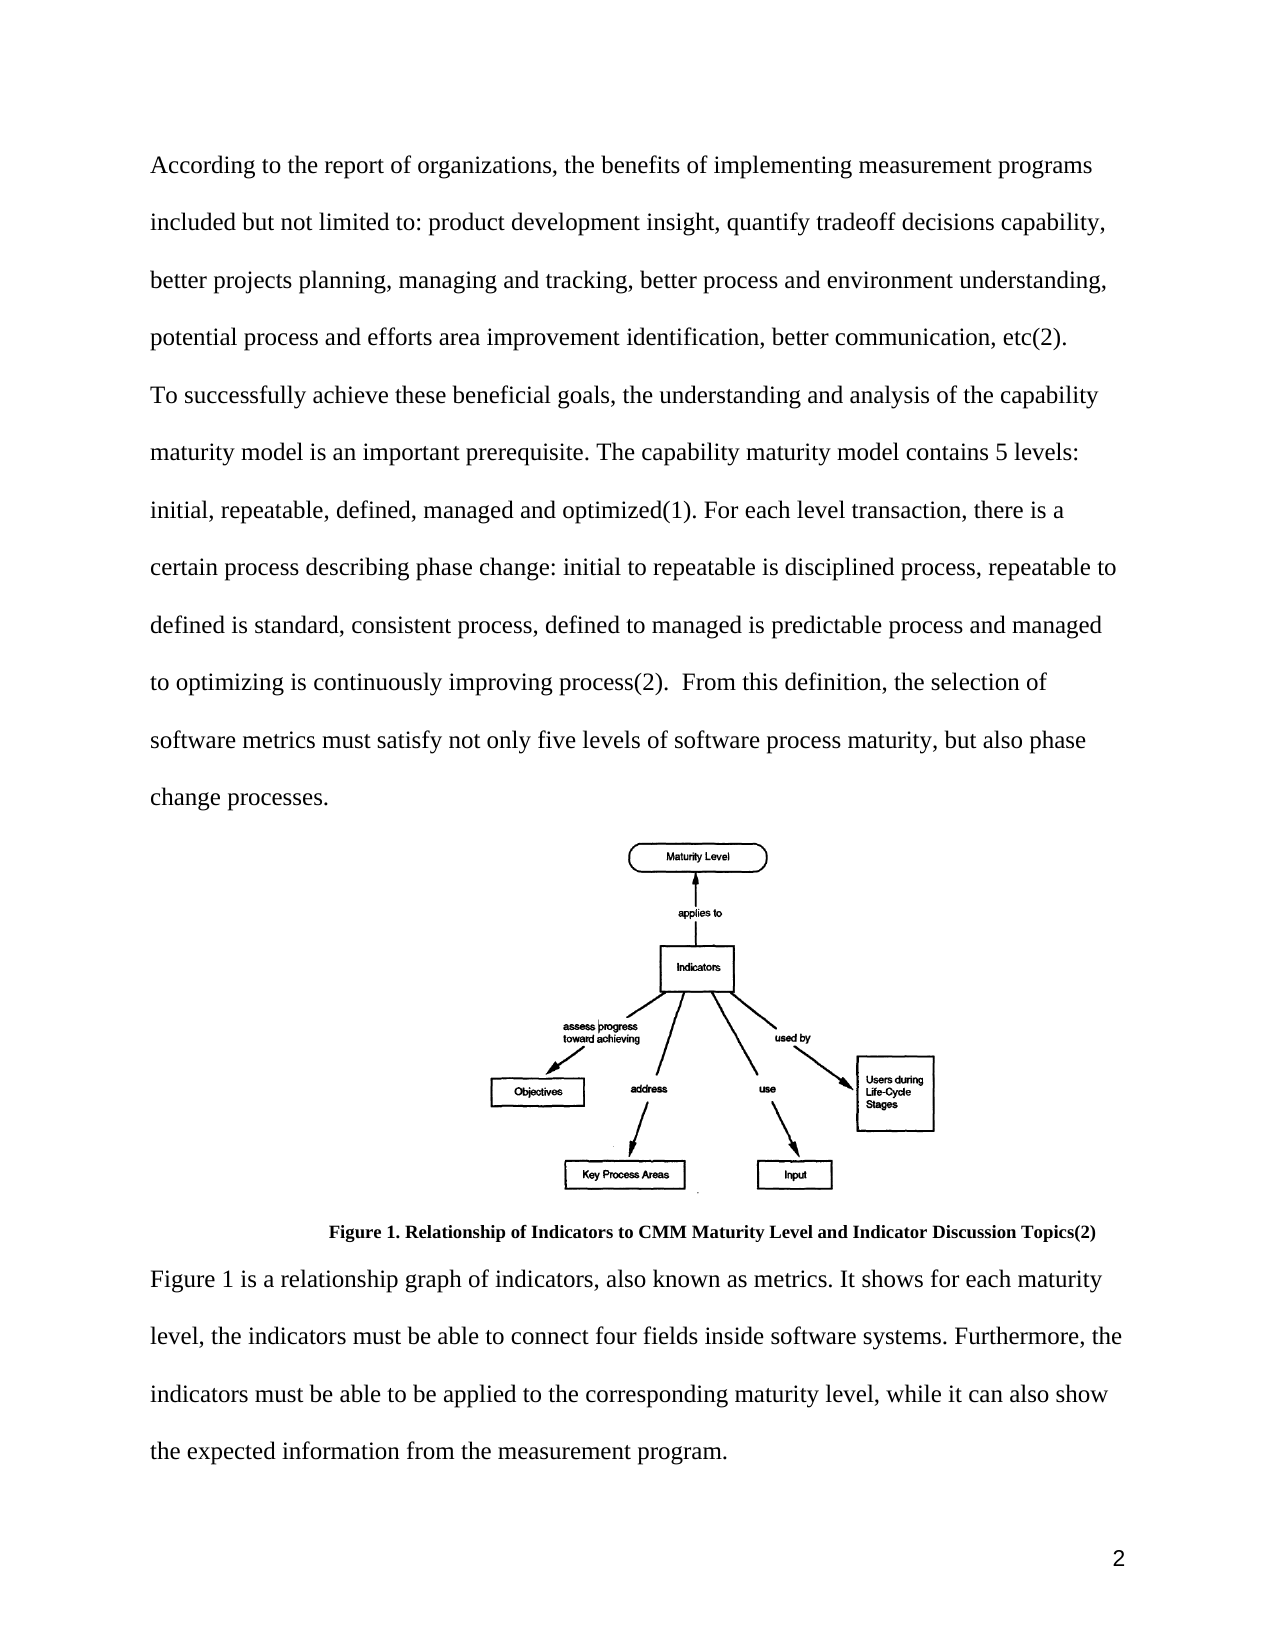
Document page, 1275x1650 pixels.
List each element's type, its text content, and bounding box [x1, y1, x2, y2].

text Figure 1. Relationship of Indicators to CMM Maturity Level and Indicator Discussion Topics(2) [300, 1221, 1125, 1242]
text According to the report of organizations, the benefits of implementing measurement programs included but not limited to: product development insight, quantify tradeoff decisions capability, better projects planning, managing and tracking, better process and environment understanding, potential process and efforts area improvement identification, better communication, etc(2). [150, 150, 1125, 351]
text To successfully achieve these beneficial goals, the understanding and analysis of the capability maturity model is an important prerequisite. The capability maturity model contains 5 levels: initial, repeatable, defined, managed and optimized(1). For each level transaction, there is a certain process describing phase change: initial to repeatable is disciplined process, repeatable to defined is standard, consistent process, defined to managed is predictable process and managed to optimizing is continuously improving process(2). From this definition, the selection of software metrics must satisfy not only five levels of software process maturity, but also phase change processes. [150, 380, 1125, 811]
picture [487, 840, 938, 1195]
text Figure 1 is a relationship graph of indicators, also known as metrics. It shows for each maturity level, the indicators must be able to connect four fields inside software systems. Furthermore, the indicators must be able to be applied to the corresponding maturity level, while it can also show the expected information from the measurement program. [150, 1264, 1125, 1465]
